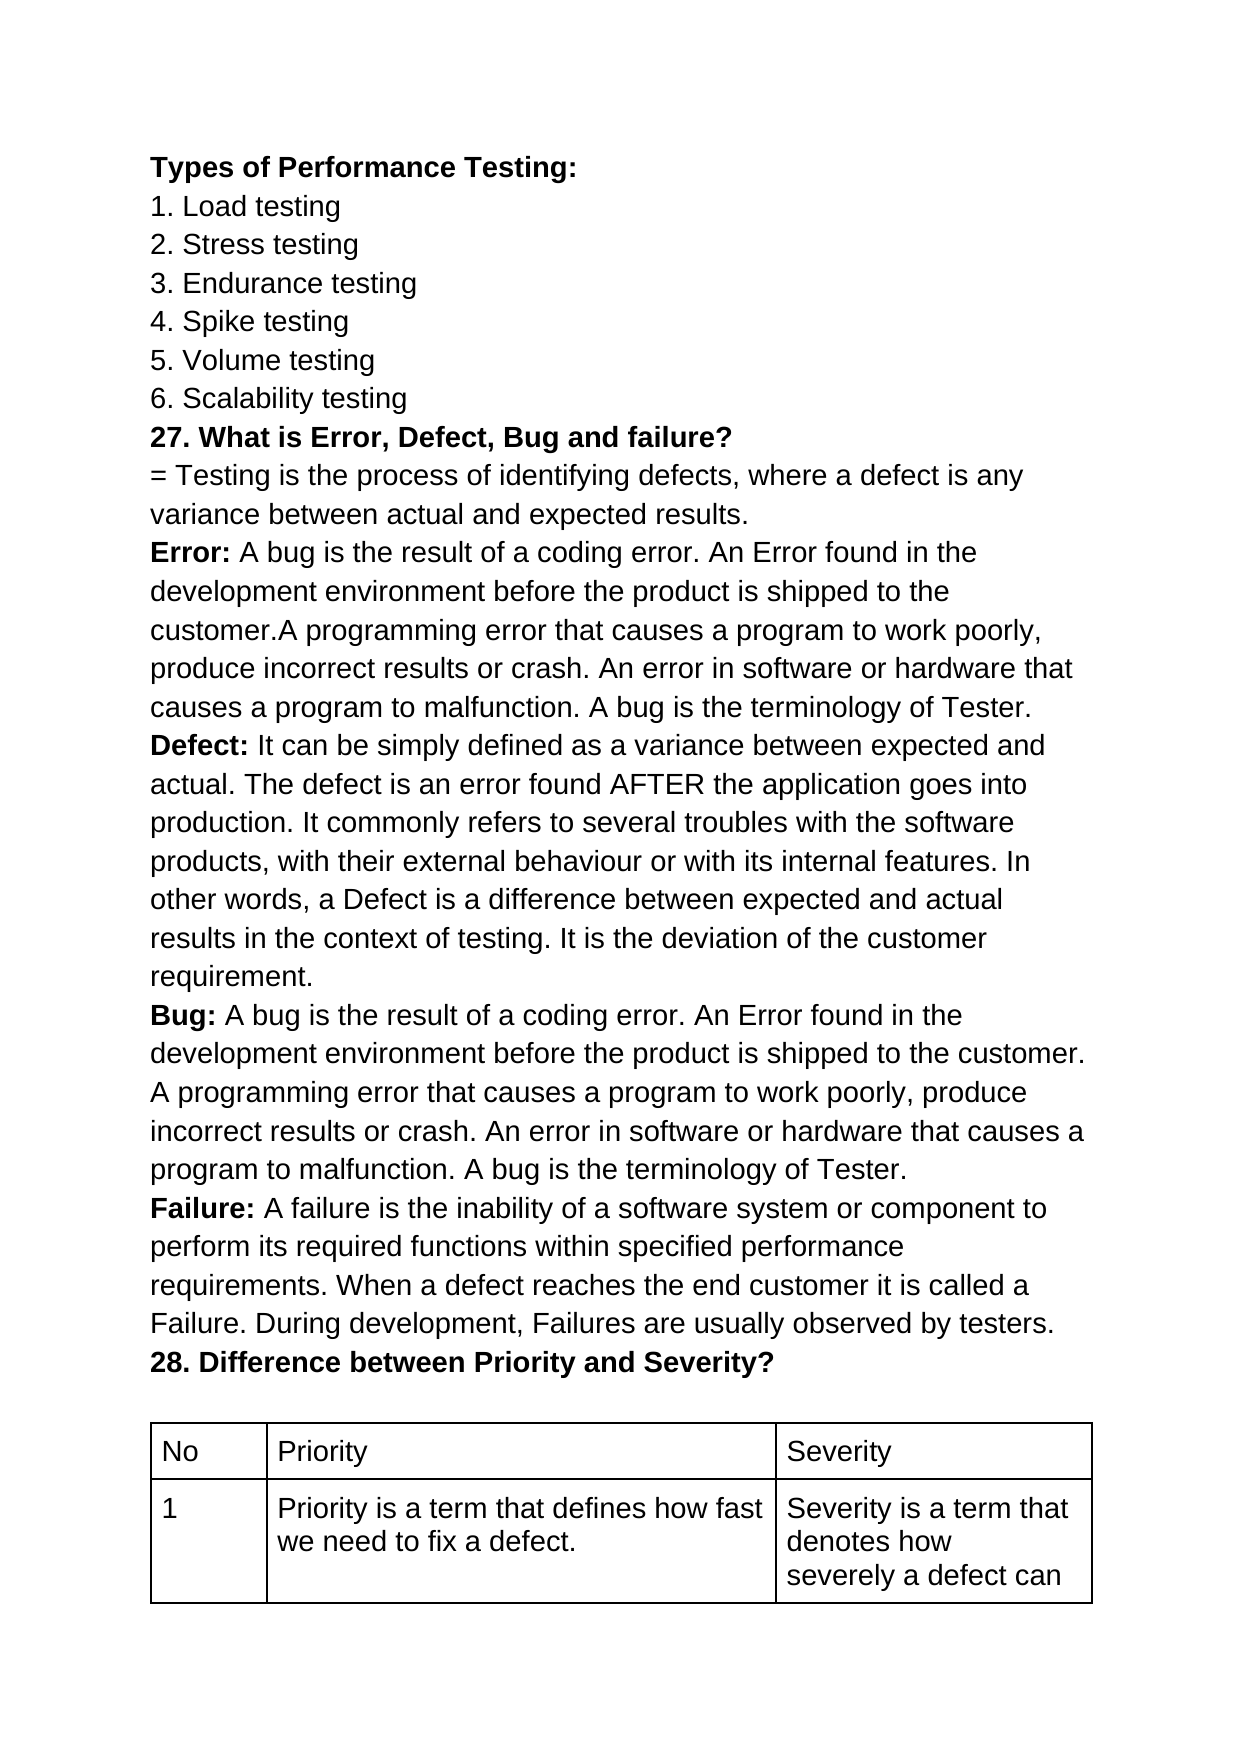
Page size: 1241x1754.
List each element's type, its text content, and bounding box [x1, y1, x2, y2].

table_header Priority [268, 1424, 775, 1478]
text Bug: A bug is the result of a coding error. An Error found in the development environment before the product is shipped to the customer. A programming error that causes a program to work poorly, produce incorrect results or crash. An error in software or hardware that causes a program to malfunction. A bug is the terminology of Tester. [150, 998, 1090, 1186]
text 28. Difference between Priority and Severity? [150, 1345, 1090, 1378]
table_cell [268, 1480, 775, 1602]
text Error: A bug is the result of a coding error. An Error found in the development environment before the product is shipped to the customer.A programming error that causes a program to work poorly, produce incorrect results or crash. An error in software or hardware that causes a program to malfunction. A bug is the terminology of Tester. [150, 535, 1090, 723]
text = Testing is the process of identifying defects, where a defect is any variance between actual and expected results. [150, 458, 1090, 530]
text 1. Load testing [150, 188, 1090, 222]
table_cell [777, 1480, 1091, 1602]
text 6. Scalability testing [150, 381, 1090, 415]
text 27. What is Error, Defect, Bug and failure? [150, 420, 1090, 453]
table_cell 1 [152, 1480, 266, 1602]
text Defect: It can be simply defined as a variance between expected and actual. The defect is an error found AFTER the application goes into production. It commonly refers to several troubles with the software products, with their external behaviour or with its internal features. In other words, a Defect is a difference between expected and actual results in the context of testing. It is the deviation of the customer requirement. [150, 728, 1090, 993]
table_header No [152, 1424, 266, 1478]
table_header Severity [777, 1424, 1091, 1478]
text Failure: A failure is the inability of a software system or component to perform its required functions within specified performance requirements. When a defect reaches the end customer it is called a Failure. During development, Failures are usually observed by testers. [150, 1191, 1090, 1340]
text 2. Stress testing [150, 227, 1090, 261]
text 4. Spike testing [150, 304, 1090, 338]
text Types of Performance Testing: [150, 150, 1090, 183]
text 3. Endurance testing [150, 266, 1090, 299]
text 5. Volume testing [150, 343, 1090, 376]
